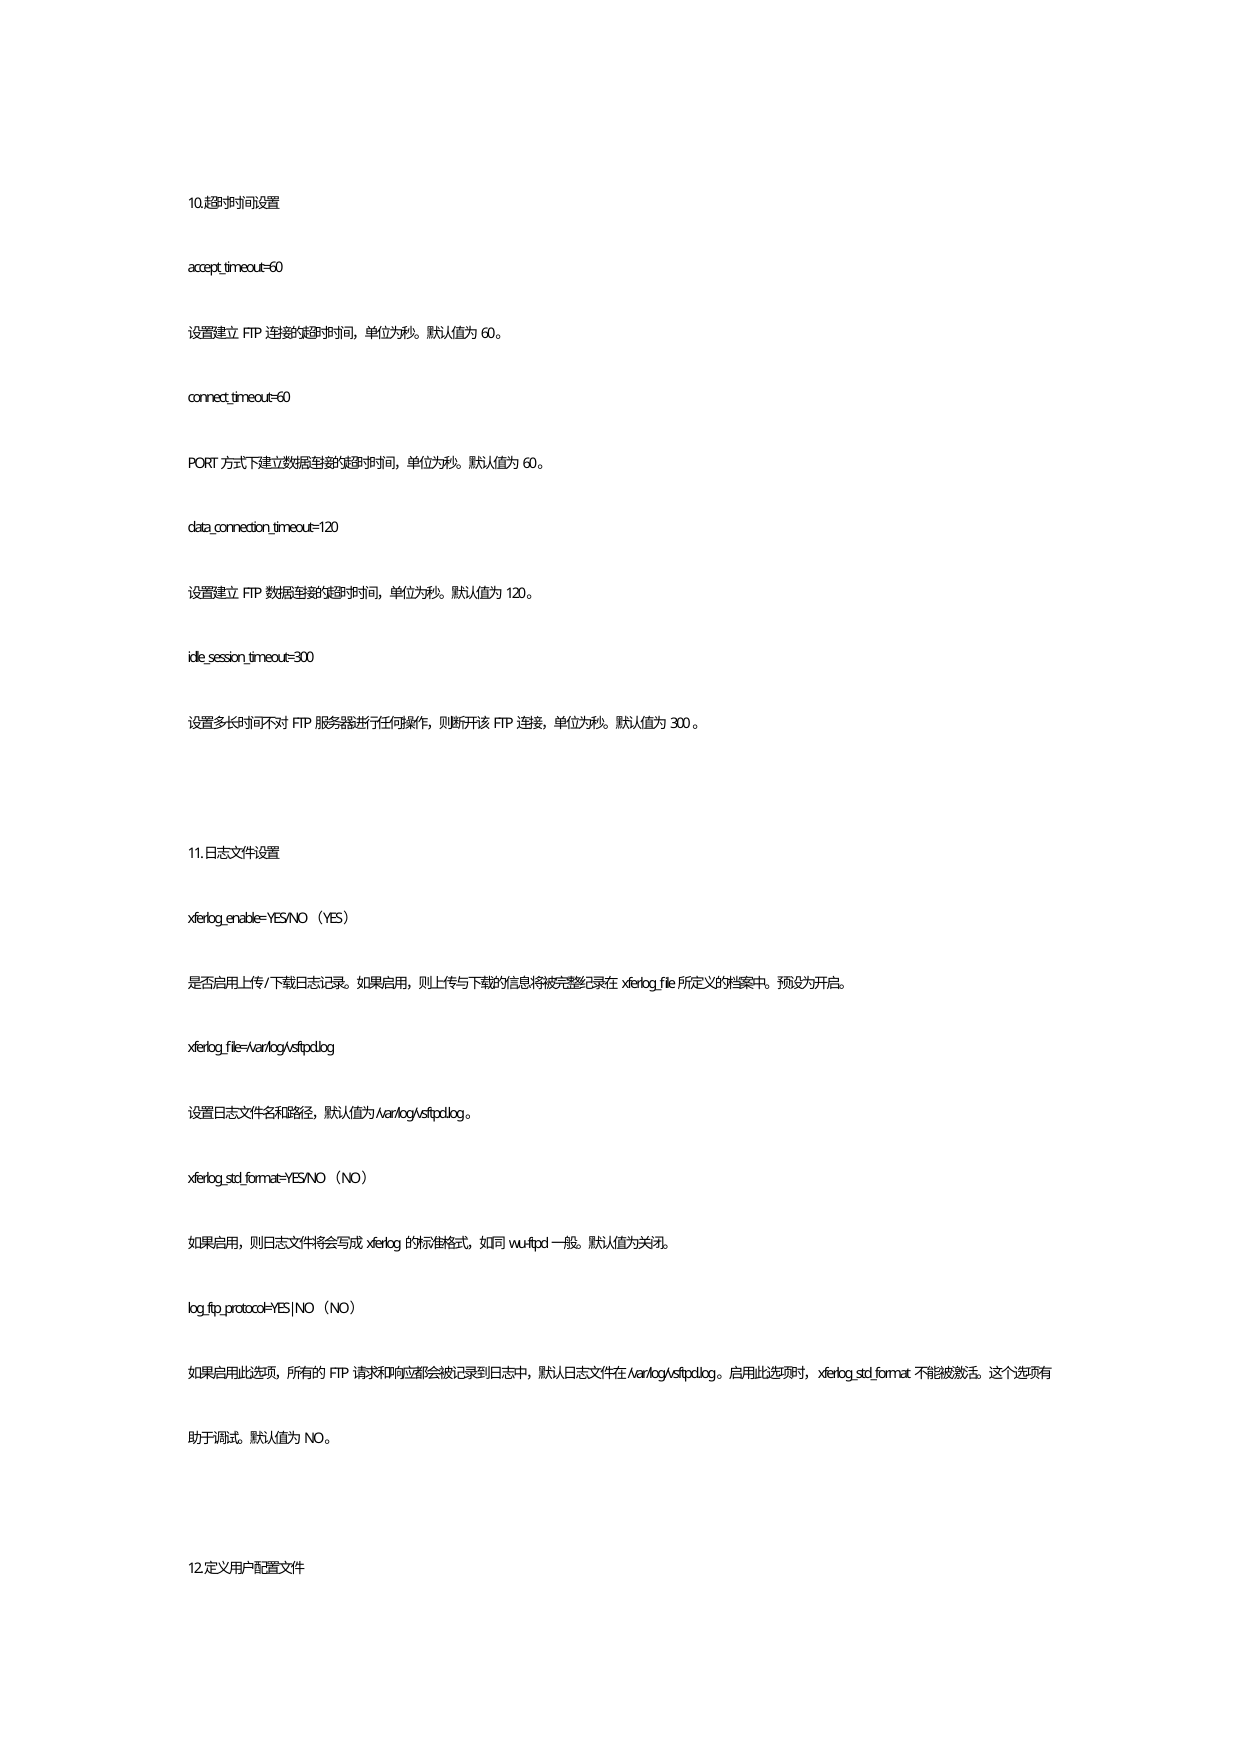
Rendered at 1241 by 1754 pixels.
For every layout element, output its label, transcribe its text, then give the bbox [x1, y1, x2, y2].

text xferlog_enable= YES/NO（YES） [187, 877, 1053, 942]
text 11.日志文件设置 [187, 812, 1053, 877]
text xferlog_file=/var/log/vsftpd.log [187, 1007, 1053, 1072]
text 设置建立FTP数据连接的超时时间，单位为秒。默认值为120。 [187, 552, 1053, 617]
text xferlog_std_format=YES/NO（NO） [187, 1137, 1053, 1202]
text 如果启用，则日志文件将会写成xferlog的标准格式，如同wu-ftpd 一般。默认值为关闭。 [187, 1202, 1053, 1267]
text log_ftp_protocol=YES|NO（NO） [187, 1267, 1053, 1332]
text 10.超时时间设置 [187, 162, 1053, 227]
text data_connection_timeout=120 [187, 487, 1053, 552]
text 设置多长时间不对FTP服务器进行任何操作，则断开该FTP连接，单位为秒。默认值为300 。 [187, 682, 1053, 747]
text 12.定义用户配置文件 [187, 1527, 1053, 1592]
text 设置建立FTP连接的超时时间，单位为秒。默认值为60。 [187, 292, 1053, 357]
text accept_timeout=60 [187, 227, 1053, 292]
text 设置日志文件名和路径，默认值为/var/log/vsftpd.log。 [187, 1072, 1053, 1137]
text 是否启用上传/下载日志记录。如果启用，则上传与下载的信息将被完整纪录在xferlog_file 所定义的档案中。预设为开启。 [187, 942, 1053, 1007]
text idle_session_timeout=300 [187, 617, 1053, 682]
text connect_timeout=60 [187, 357, 1053, 422]
text 如果启用此选项，所有的FTP请求和响应都会被记录到日志中，默认日志文件在/var/log/vsftpd.log。启用此选项时，xferlog_std_format不能被激活。这个选项有助于调试。默认值为NO。 [187, 1332, 1053, 1462]
text PORT 方式下建立数据连接的超时时间，单位为秒。默认值为60。 [187, 422, 1053, 487]
